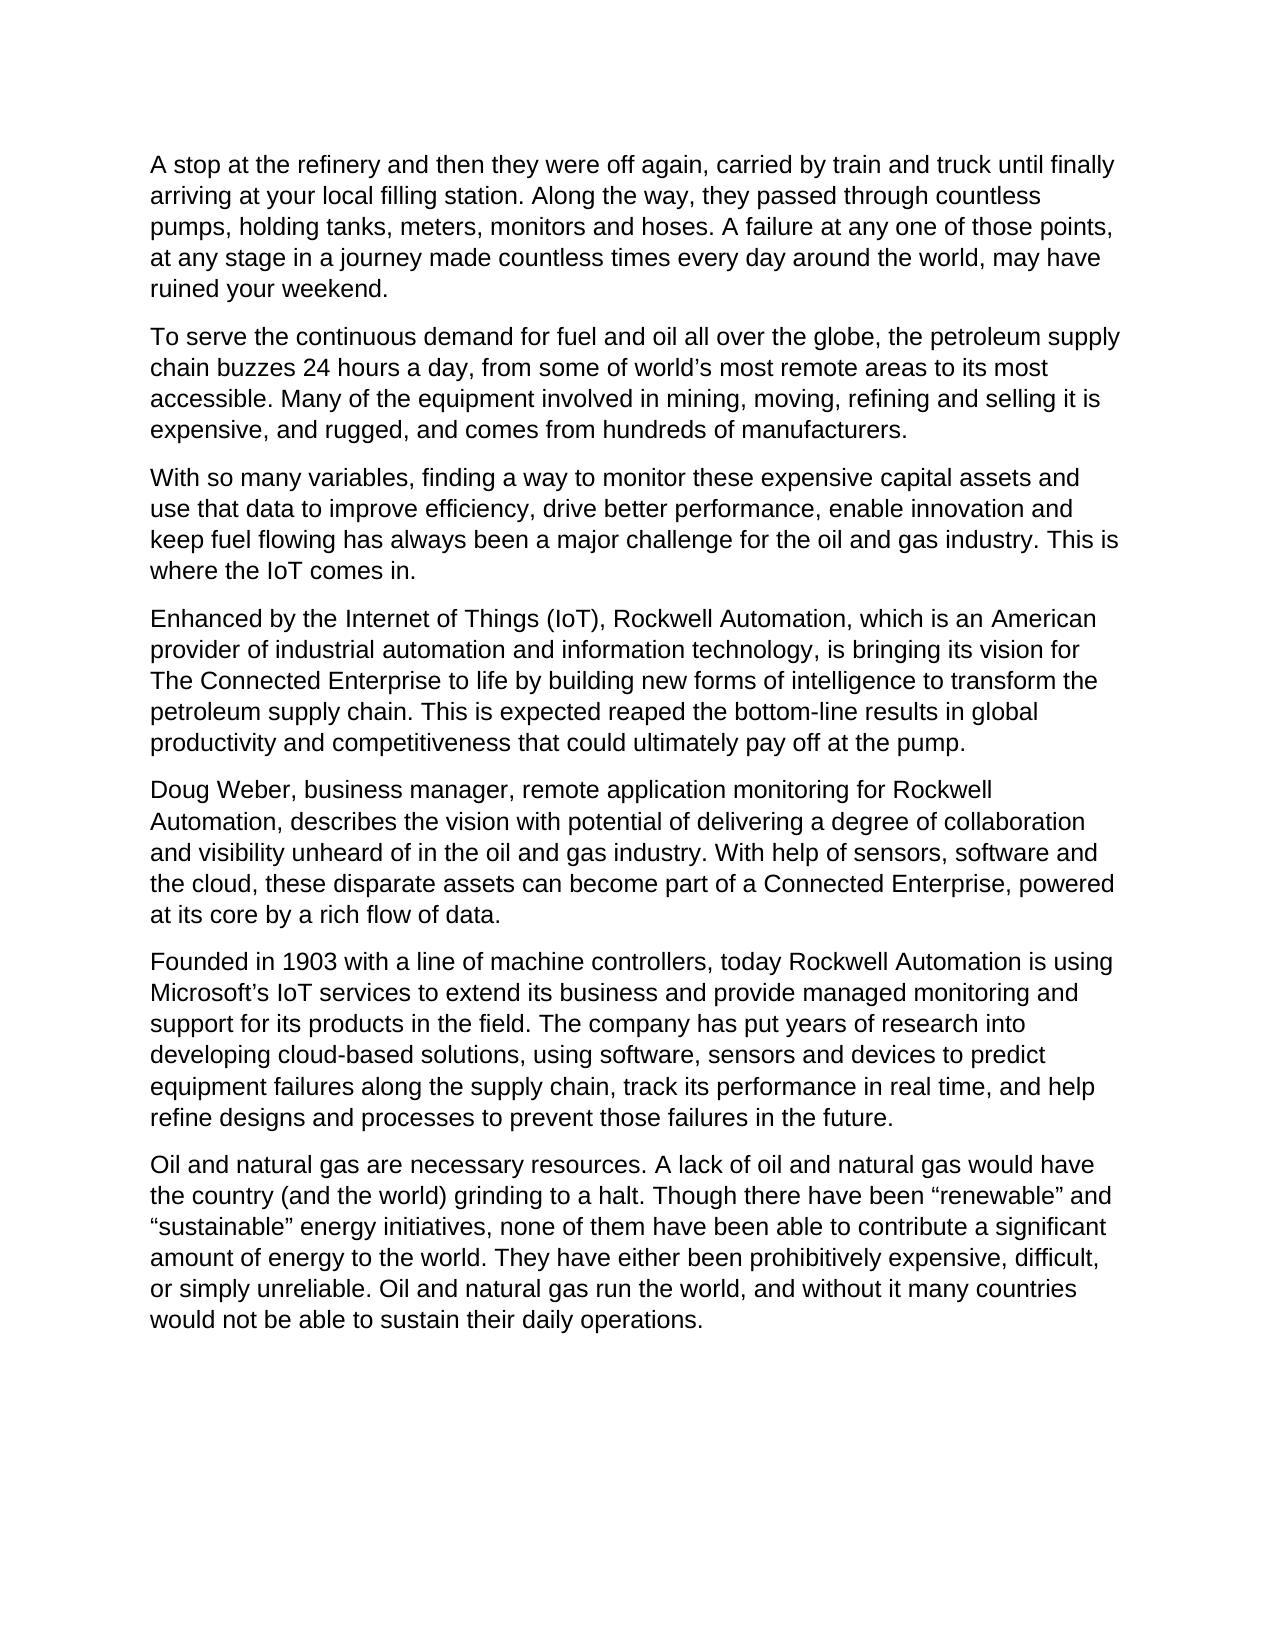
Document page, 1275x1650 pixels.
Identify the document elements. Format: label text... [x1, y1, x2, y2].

text To serve the continuous demand for fuel and oil all over the globe, the petroleum supply chain buzzes 24 hours a day, from some of world’s most remote areas to its most accessible. Many of the equipment involved in mining, moving, refining and selling it is expensive, and rugged, and comes from hundreds of manufacturers. [150, 322, 1125, 444]
text Doug Weber, business manager, remote application monitoring for Rockwell Automation, describes the vision with potential of delivering a degree of collaboration and visibility unheard of in the oil and gas industry. With help of sensors, software and the cloud, these disparate assets can become part of a Connected Enterprise, powered at its core by a rich flow of data. [150, 775, 1125, 928]
text A stop at the refinery and then they were off again, carried by train and truck until finally arriving at your local filling station. Along the way, they passed through countless pumps, holding tanks, meters, monitors and hoses. A failure at any one of those points, at any stage in a journey made countless times every day around the world, may have ruined your weekend. [150, 150, 1125, 303]
text Oil and natural gas are necessary resources. A lack of oil and natural gas would have the country (and the world) grinding to a halt. Though there have been “renewable” and “sustainable” energy initiatives, none of them have been able to contribute a significant amount of energy to the world. They have either been prohibitively expensive, difficult, or simply unreliable. Oil and natural gas run the world, and without it many countries would not be able to sustain their daily operations. [150, 1150, 1125, 1334]
text With so many variables, finding a way to monitor these expensive capital assets and use that data to improve efficiency, drive better performance, enable innovation and keep fuel flowing has always been a major challenge for the oil and gas industry. This is where the IoT comes in. [150, 463, 1125, 584]
text Enhanced by the Internet of Things (IoT), Rockwell Automation, which is an American provider of industrial automation and information technology, is bringing its vision for The Connected Enterprise to life by building new forms of intelligence to transform the petroleum supply chain. This is expected reaped the bottom-line results in global productivity and competitiveness that could ultimately pay off at the pump. [150, 603, 1125, 756]
text Founded in 1903 with a line of machine controllers, today Rockwell Automation is using Microsoft’s IoT services to extend its business and provide managed monitoring and support for its products in the field. The company has put years of research into developing cloud-based solutions, using software, sensors and devices to predict equipment failures along the supply chain, track its performance in real time, and help refine designs and processes to prevent those failures in the future. [150, 947, 1125, 1131]
